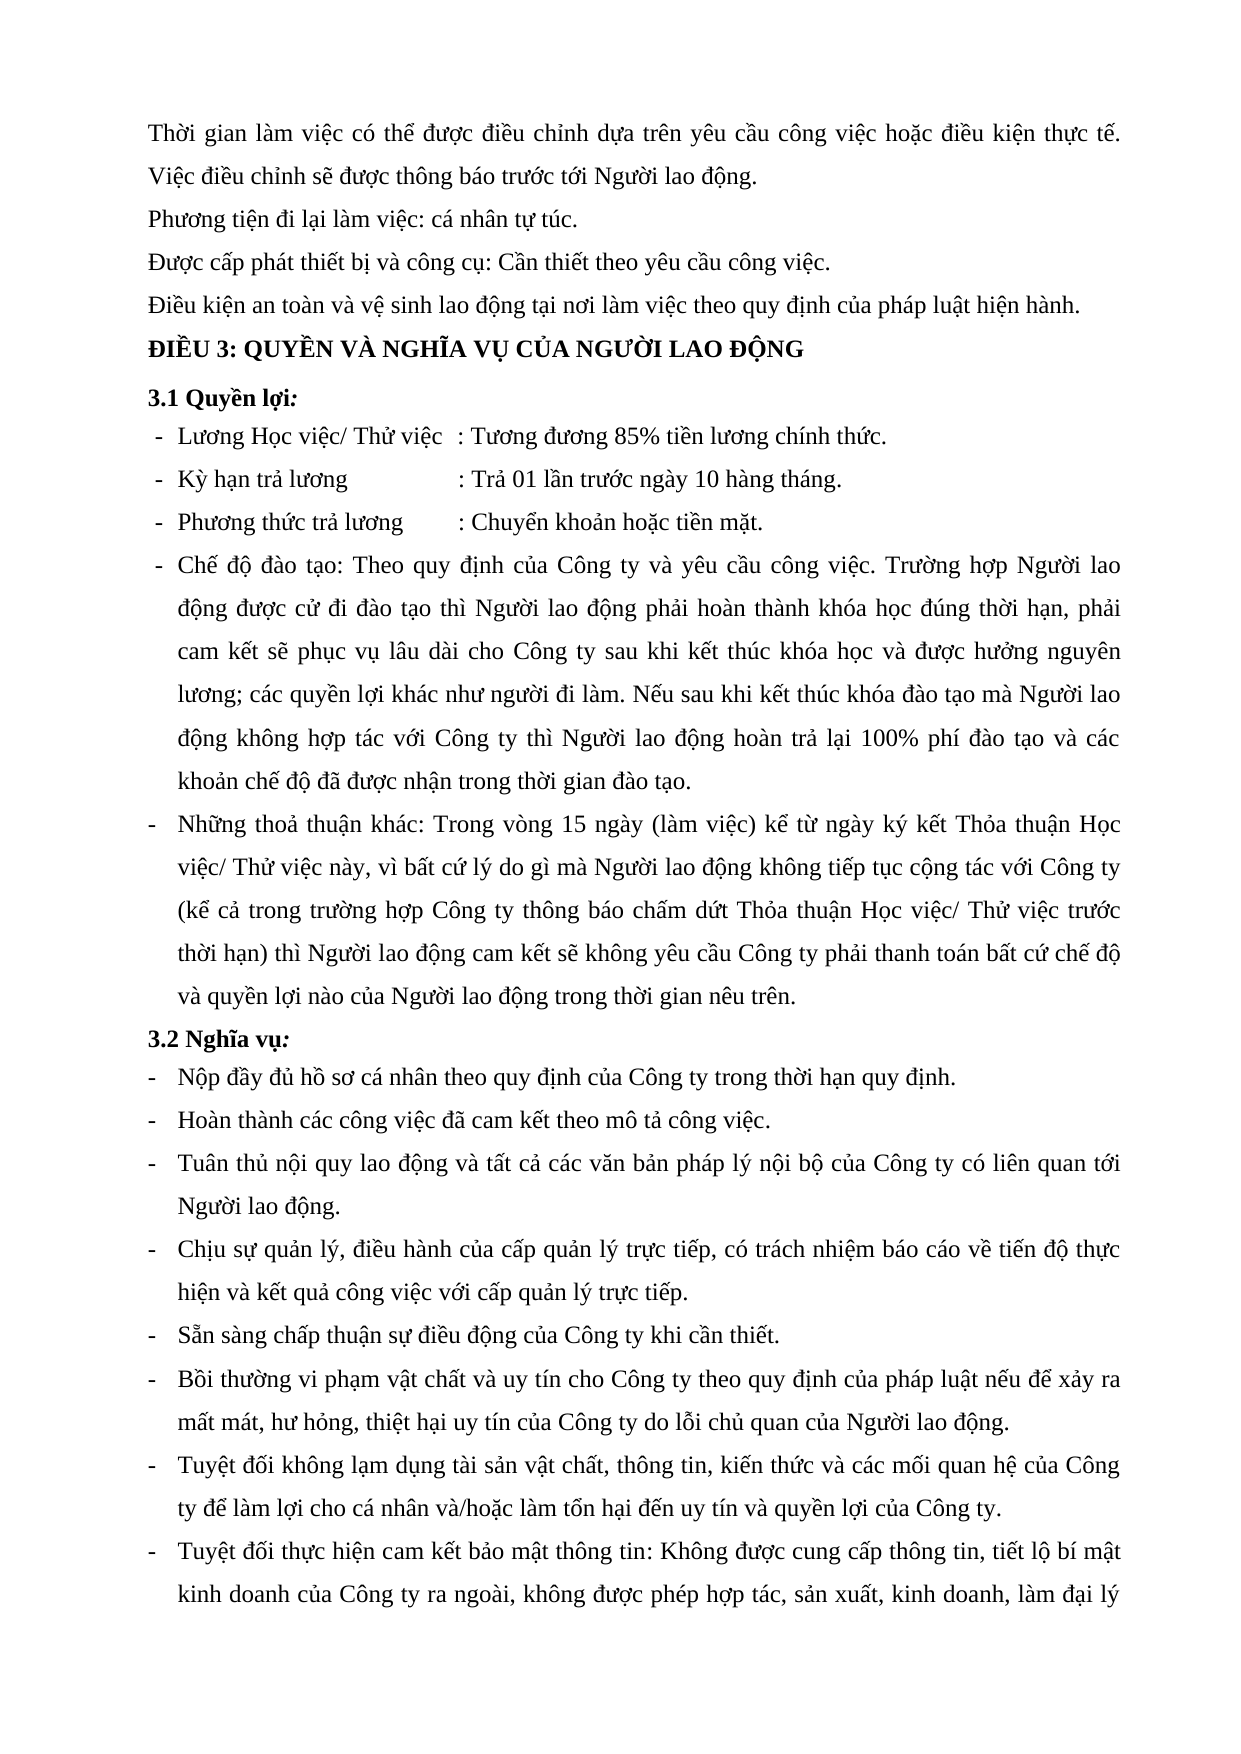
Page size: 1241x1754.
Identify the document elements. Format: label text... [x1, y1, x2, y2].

text - Bồi thường vi phạm vật chất và uy tín cho Công ty theo quy định của pháp luật nếu để xảy ra mất mát, hư hỏng, thiệt hại uy tín của Công ty do lỗi chủ quan của Người lao động. [148, 1364, 1122, 1436]
text - Tuân thủ nội quy lao động và tất cả các văn bản pháp lý nội bộ của Công ty có liên quan tới Người lao động. [148, 1148, 1122, 1220]
list Phương thức trả lương : Chuyển khoản hoặc tiền mặt. [154, 507, 1122, 536]
list Chế độ đào tạo: Theo quy định của Công ty và yêu cầu công việc. Trường hợp Người lao động được cử đi đào tạo thì Người lao động phải hoàn thành khóa học đúng thời hạn, phải cam kết sẽ phục vụ lâu dài cho Công ty sau khi kết thúc khóa học và được hưởng nguyên lương; các quyền lợi khác như người đi làm. Nếu sau khi kết thúc khóa đào tạo mà Người lao động không hợp tác với Công ty thì Người lao động hoàn trả lại 100% phí đào tạo và các khoản chế độ đã được nhận trong thời gian đào tạo. [154, 550, 1122, 794]
text Được cấp phát thiết bị và công cụ: Cần thiết theo yêu cầu công việc. [148, 247, 1122, 276]
text 3.1 Quyền lợi: [148, 383, 1122, 412]
text - Hoàn thành các công việc đã cam kết theo mô tả công việc. [148, 1105, 1122, 1134]
text Thời gian làm việc có thể được điều chỉnh dựa trên yêu cầu công việc hoặc điều kiện thực tế. Việc điều chỉnh sẽ được thông báo trước tới Người lao động. [148, 118, 1122, 190]
text - Sẵn sàng chấp thuận sự điều động của Công ty khi cần thiết. [148, 1321, 1122, 1349]
text 3.2 Nghĩa vụ: [148, 1024, 1122, 1053]
text Điều kiện an toàn và vệ sinh lao động tại nơi làm việc theo quy định của pháp luật hiện hành. [148, 291, 1122, 319]
text - Chịu sự quản lý, điều hành của cấp quản lý trực tiếp, có trách nhiệm báo cáo về tiến độ thực hiện và kết quả công việc với cấp quản lý trực tiếp. [148, 1234, 1122, 1306]
list Những thoả thuận khác: Trong vòng 15 ngày (làm việc) kể từ ngày ký kết Thỏa thuận Học việc/ Thử việc này, vì bất cứ lý do gì mà Người lao động không tiếp tục cộng tác với Công ty (kể cả trong trường hợp Công ty thông báo chấm dứt Thỏa thuận Học việc/ Thử việc trước thời hạn) thì Người lao động cam kết sẽ không yêu cầu Công ty phải thanh toán bất cứ chế độ và quyền lợi nào của Người lao động trong thời gian nêu trên. [148, 809, 1122, 1010]
text Phương tiện đi lại làm việc: cá nhân tự túc. [148, 204, 1122, 233]
text - Tuyệt đối không lạm dụng tài sản vật chất, thông tin, kiến thức và các mối quan hệ của Công ty để làm lợi cho cá nhân và/hoặc làm tổn hại đến uy tín và quyền lợi của Công ty. [148, 1450, 1122, 1522]
text ĐIỀU 3: QUYỀN VÀ NGHĨA VỤ CỦA NGƯỜI LAO ĐỘNG [148, 334, 1122, 362]
text - Nộp đầy đủ hồ sơ cá nhân theo quy định của Công ty trong thời hạn quy định. [148, 1062, 1122, 1091]
list Kỳ hạn trả lương : Trả 01 lần trước ngày 10 hàng tháng. [154, 464, 1122, 493]
list Lương Học việc/ Thử việc : Tương đương 85% tiền lương chính thức. [154, 421, 1122, 449]
